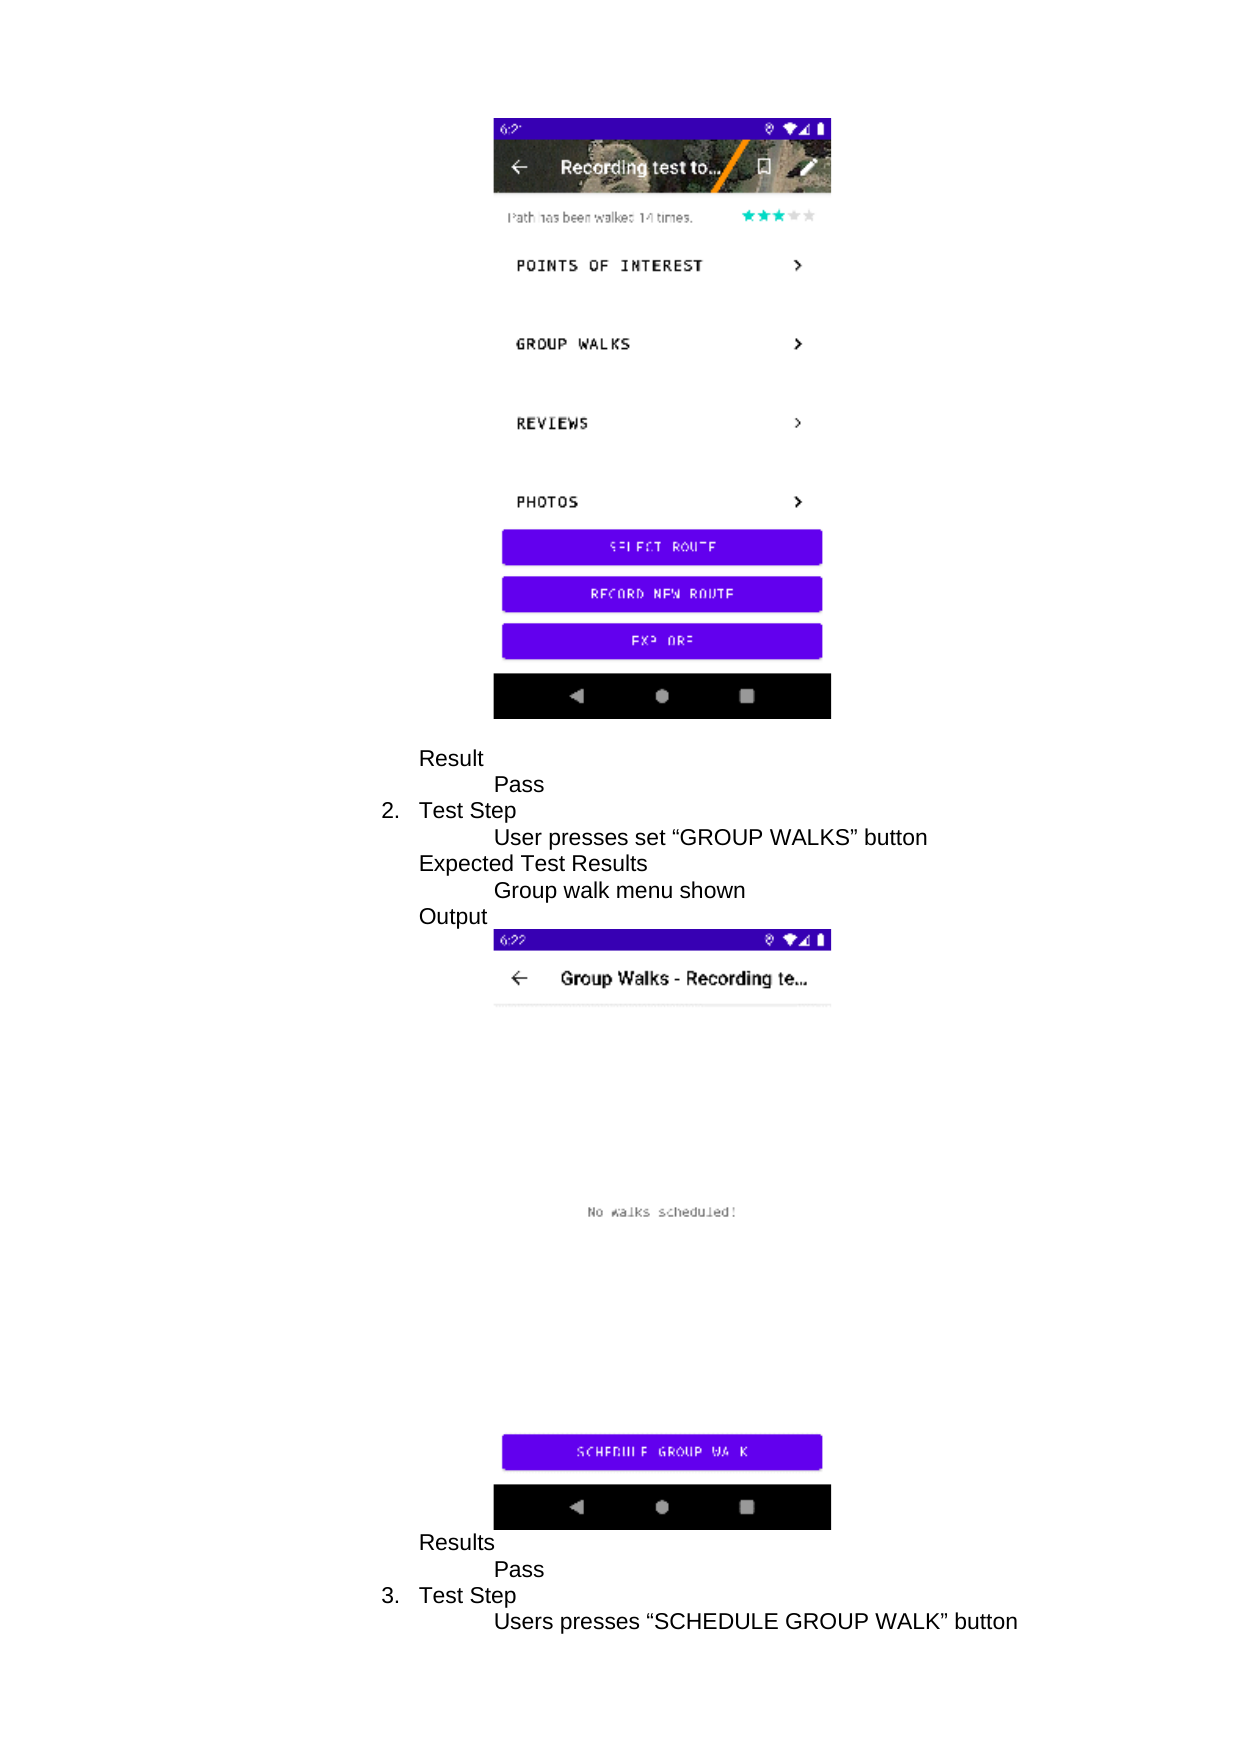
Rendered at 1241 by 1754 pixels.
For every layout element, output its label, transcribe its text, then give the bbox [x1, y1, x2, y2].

picture [493, 929, 832, 1530]
text Results [343, 1529, 1122, 1556]
text Users presses “SCHEDULE GROUP WALK” button [268, 1608, 1122, 1635]
text Result [343, 745, 1122, 771]
text Group walk menu shown [268, 877, 1122, 903]
picture [493, 118, 832, 719]
list Test Step [381, 1582, 1122, 1608]
text Expected Test Results [343, 850, 1122, 877]
text Pass [268, 771, 1122, 797]
text Pass [268, 1556, 1122, 1582]
text Output [343, 903, 1122, 929]
list Test Step [381, 797, 1122, 824]
text User presses set “GROUP WALKS” button [268, 824, 1122, 850]
